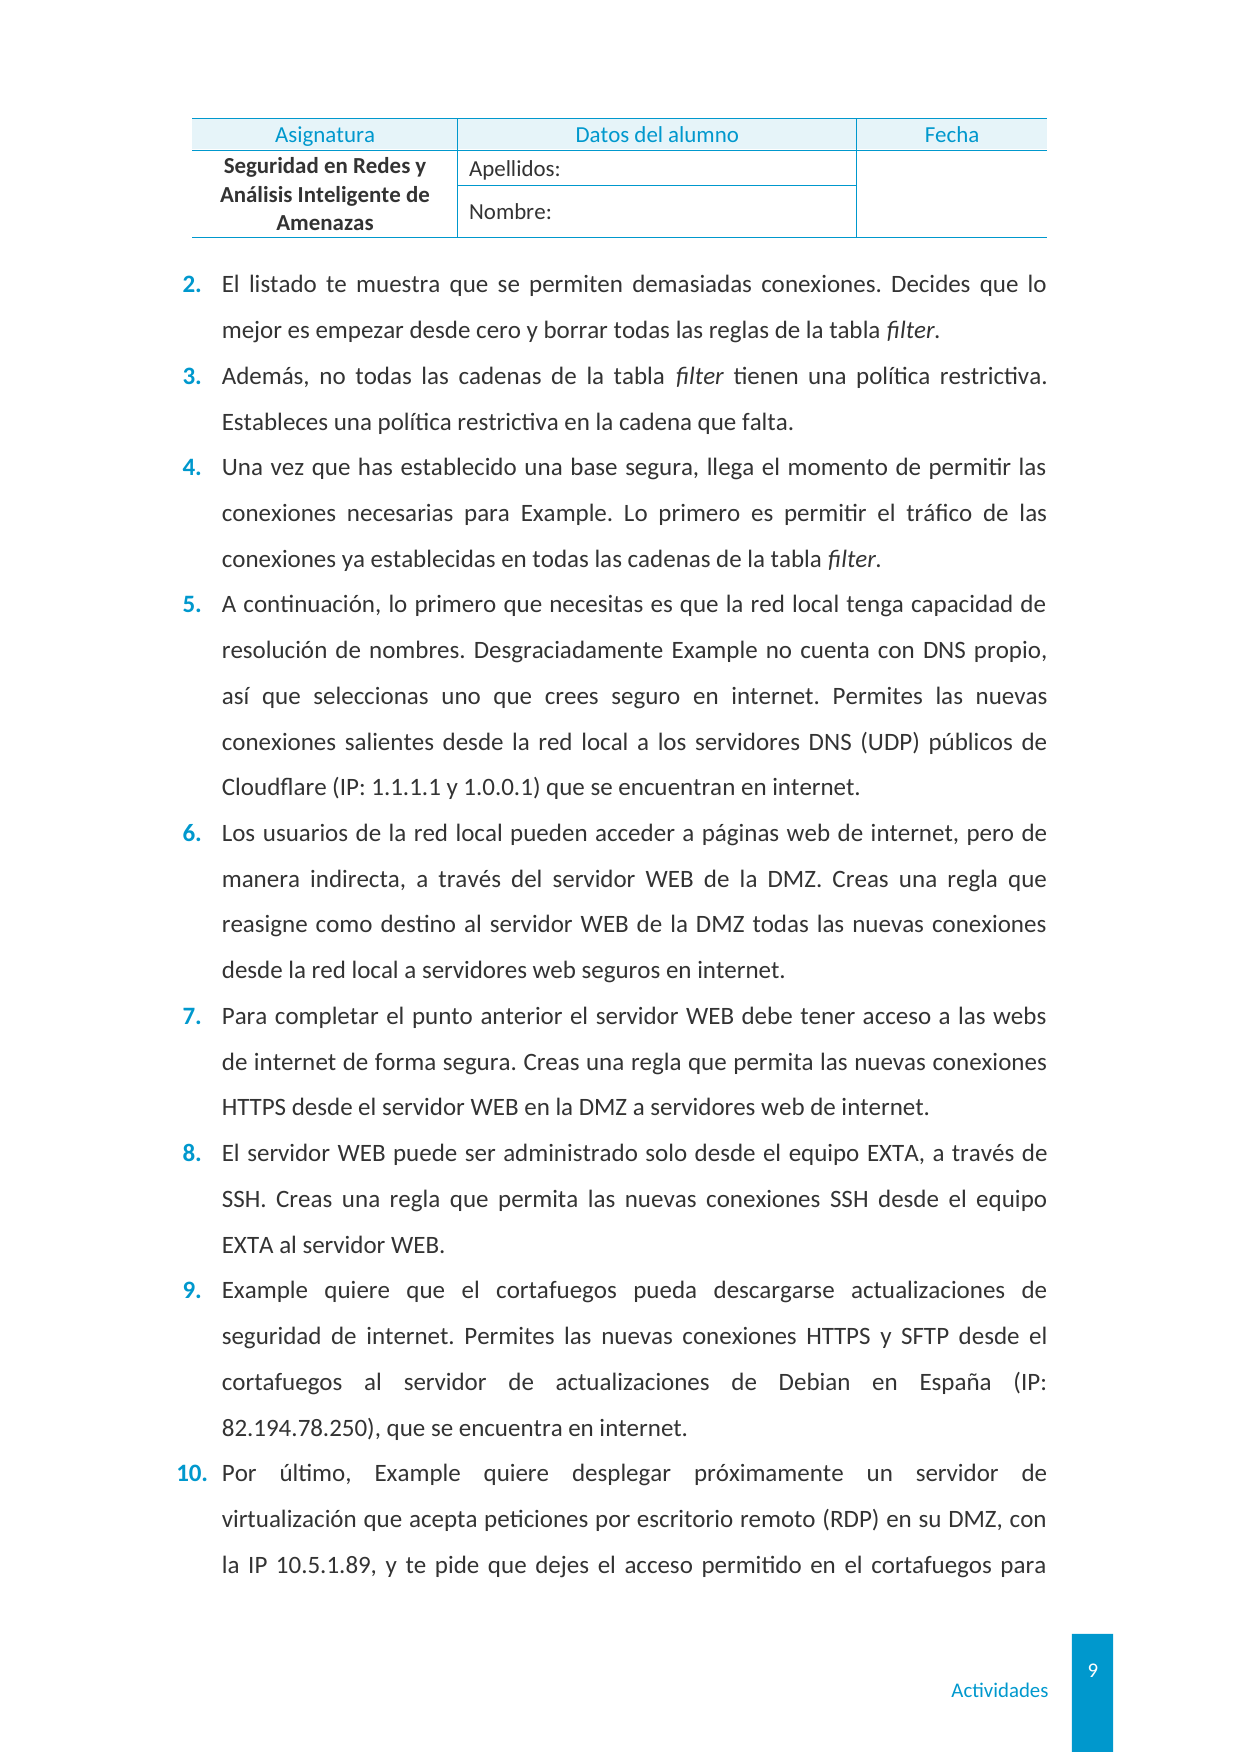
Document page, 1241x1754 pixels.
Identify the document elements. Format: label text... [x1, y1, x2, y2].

list Una vez que has establecido una base segura, llega el momento de permitir las conexiones necesarias para Example. Lo primero es permitir el tráfico de las conexiones ya establecidas en todas las cadenas de la tabla filter. [192, 451, 1048, 573]
list Example quiere que el cortafuegos pueda descargarse actualizaciones de seguridad de internet. Permites las nuevas conexiones HTTPS y SFTP desde el cortafuegos al servidor de actualizaciones de Debian en España (IP: 82.194.78.250), que se encuentra en internet. [192, 1274, 1048, 1442]
list Para completar el punto anterior el servidor WEB debe tener acceso a las webs de internet de forma segura. Creas una regla que permita las nuevas conexiones HTTPS desde el servidor WEB en la DMZ a servidores web de internet. [192, 1000, 1048, 1122]
list Los usuarios de la red local pueden acceder a páginas web de internet, pero de manera indirecta, a través del servidor WEB de la DMZ. Creas una regla que reasigne como destino al servidor WEB de la DMZ todas las nuevas conexiones desde la red local a servidores web seguros en internet. [192, 817, 1048, 985]
list El listado te muestra que se permiten demasiadas conexiones. Decides que lo mejor es empezar desde cero y borrar todas las reglas de la tabla filter. [192, 268, 1048, 345]
list Además, no todas las cadenas de la tabla filter tienen una política restrictiva. Estableces una política restrictiva en la cadena que falta. [192, 360, 1048, 436]
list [192, 1457, 1048, 1579]
list A continuación, lo primero que necesitas es que la red local tenga capacidad de resolución de nombres. Desgraciadamente Example no cuenta con DNS propio, así que seleccionas uno que crees seguro en internet. Permites las nuevas conexiones salientes desde la red local a los servidores DNS (UDP) públicos de Cloudflare (IP: 1.1.1.1 y 1.0.0.1) que se encuentran en internet. [192, 588, 1048, 802]
list El servidor WEB puede ser administrado solo desde el equipo EXTA, a través de SSH. Creas una regla que permita las nuevas conexiones SSH desde el equipo EXTA al servidor WEB. [192, 1137, 1048, 1259]
